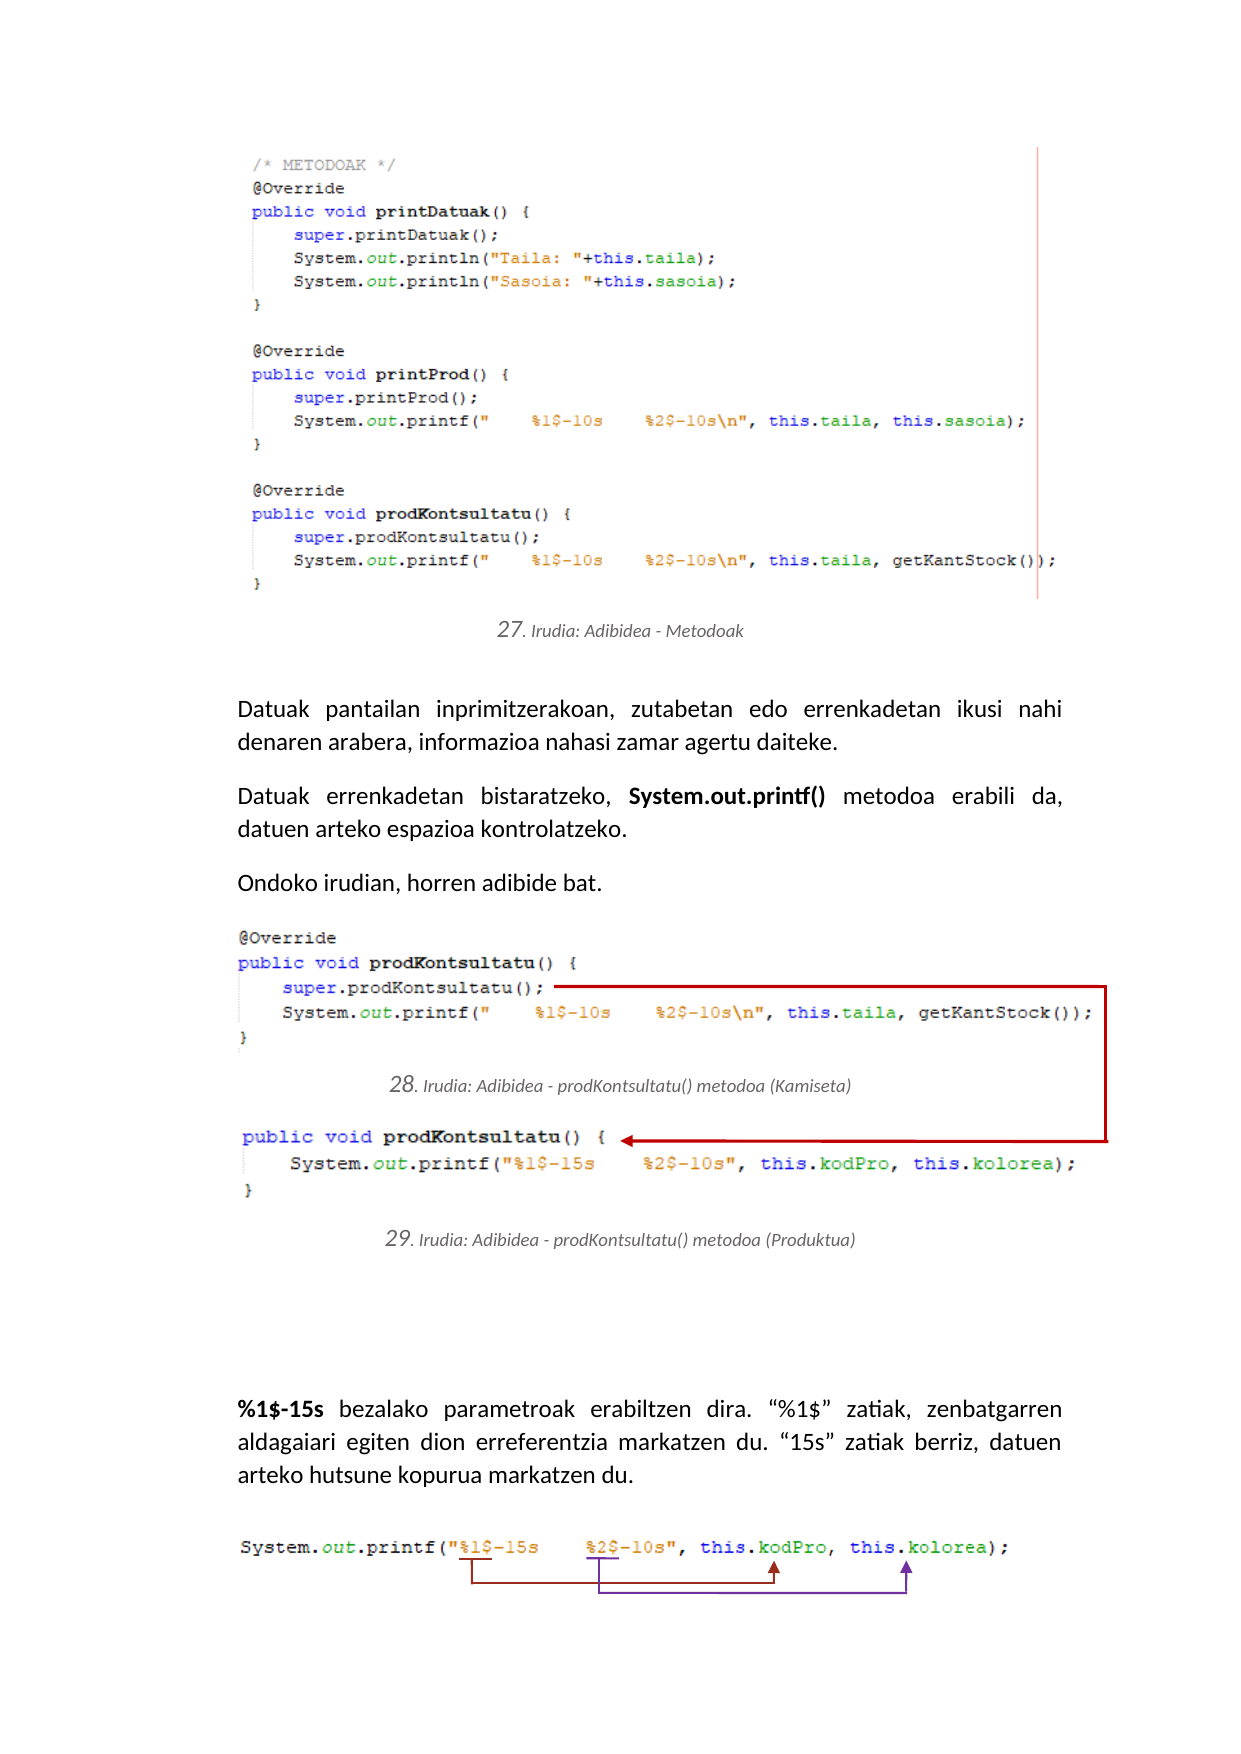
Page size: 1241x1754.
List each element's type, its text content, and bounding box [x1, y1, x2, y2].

text %1$-15s bezalako parametroak erabiltzen dira. “%1$” zatiak, zenbatgarren aldagaiari egiten dion erreferentzia markatzen du. “15s” zatiak berriz, datuen arteko hutsune kopurua markatzen du. [237, 1394, 1063, 1490]
picture [242, 147, 1058, 599]
text Datuak errenkadetan bistaratzeko, System.out.printf() metodoa erabili da, datuen arteko espazioa kontrolatzeko. [237, 780, 1063, 844]
picture [237, 1533, 1014, 1564]
text Ondoko irudian, horren adibide bat. [237, 867, 1063, 897]
text Datuak pantailan inprimitzerakoan, zutabetan edo errenkadetan ikusi nahi denaren arabera, informazioa nahasi zamar agertu daiteke. [237, 694, 1063, 757]
text 29. Irudia: Adibidea - prodKontsultatu() metodoa (Produktua) [177, 1222, 1063, 1253]
text 27. Irudia: Adibidea - Metodoak [177, 613, 1063, 644]
text 28. Irudia: Adibidea - prodKontsultatu() metodoa (Kamiseta) [177, 1068, 1063, 1099]
picture [237, 1119, 1088, 1208]
picture [237, 920, 1101, 1054]
